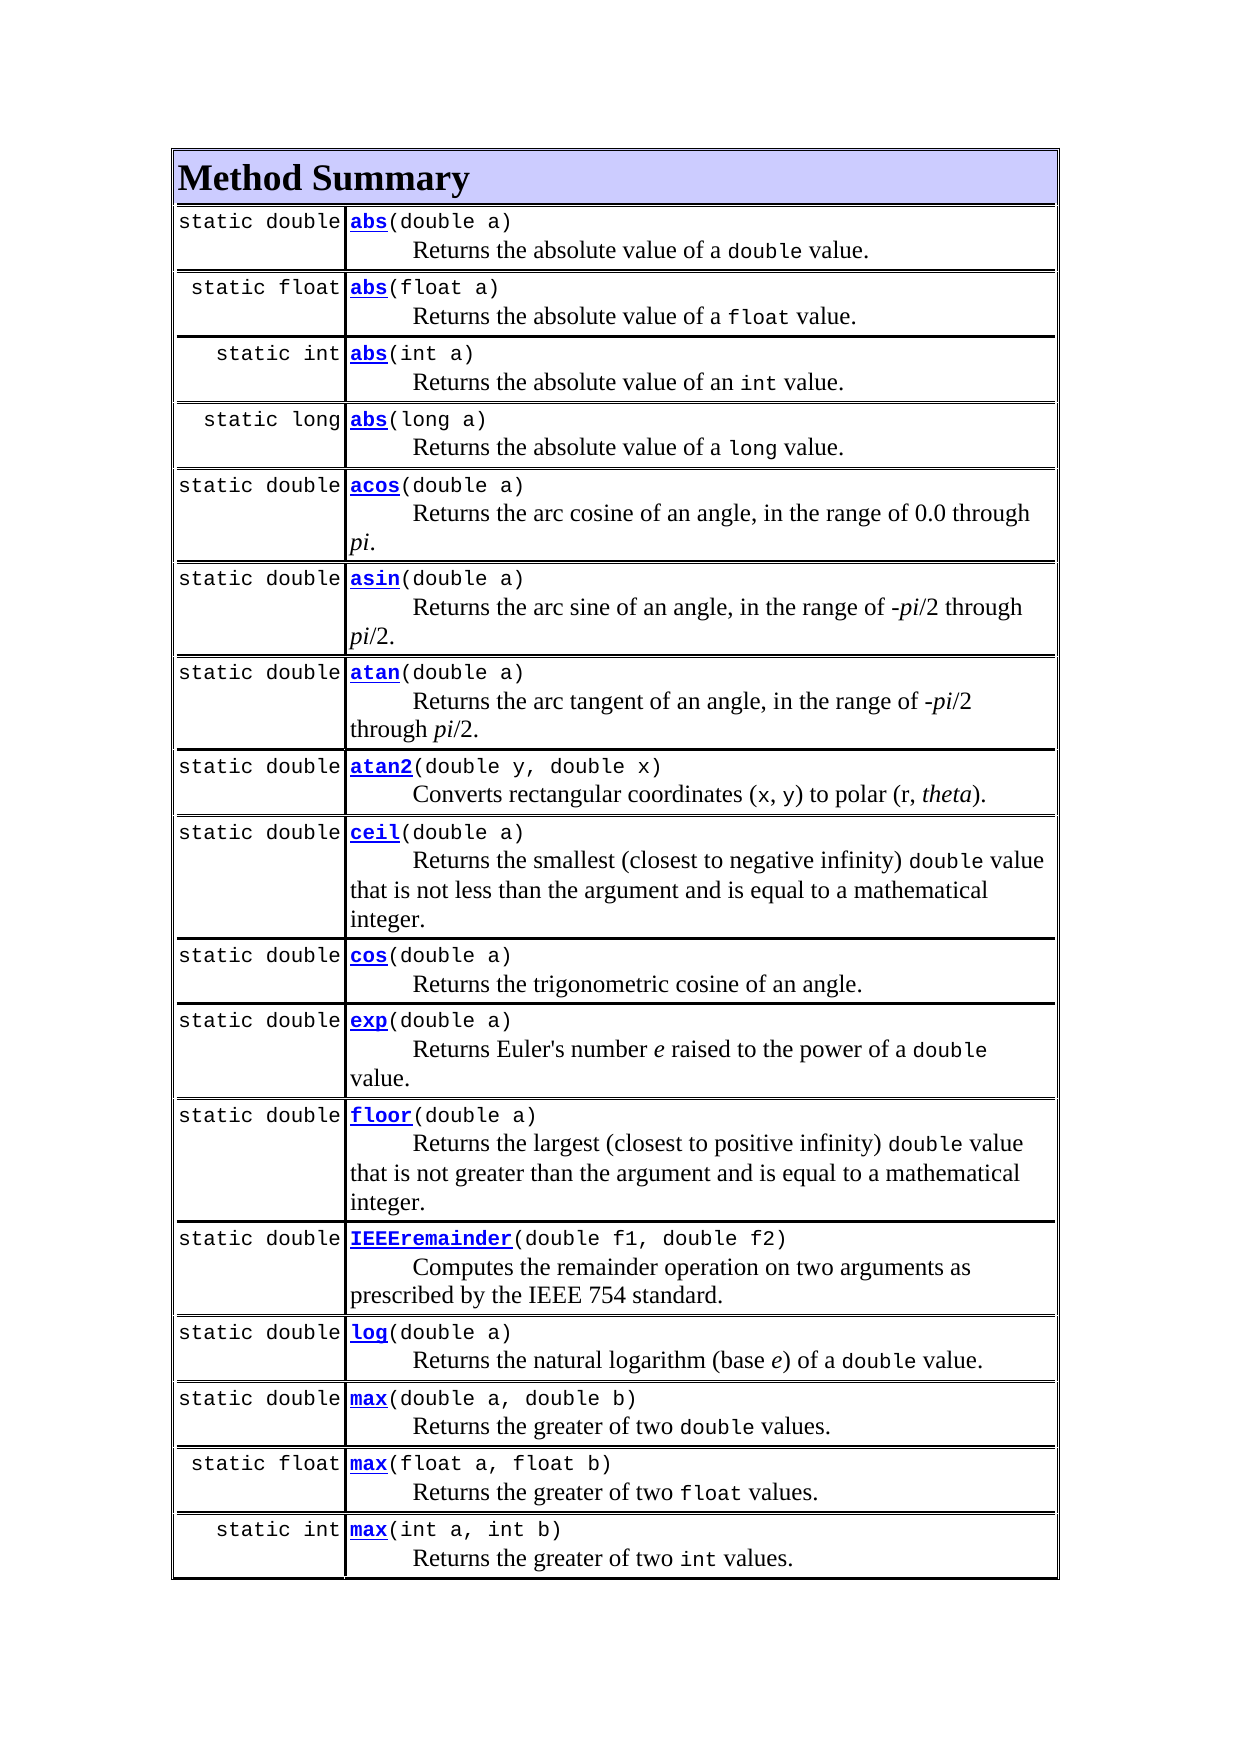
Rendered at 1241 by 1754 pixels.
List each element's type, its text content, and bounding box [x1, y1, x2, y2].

table_cell static long [173, 401, 345, 467]
table_cell abs(double a) Returns the absolute value of a double value. [347, 203, 1057, 269]
table_cell atan2(double y, double x) Converts rectangular coordinates (x, y) to polar (r, theta). [347, 748, 1058, 814]
table_cell atan(double a) Returns the arc tangent of an angle, in the range of -pi/2 through pi/2. [347, 654, 1057, 748]
table_cell static double [173, 748, 344, 814]
table_cell max(int a, int b) Returns the greater of two int values. [345, 1511, 1057, 1577]
table_cell ceil(double a) Returns the smallest (closest to negative infinity) double value that is not less than the argument and is equal to a mathematical integer. [345, 814, 1058, 937]
table_cell static double [174, 1002, 344, 1097]
table_cell static int [174, 335, 344, 401]
table_cell log(double a) Returns the natural logarithm (base e) of a double value. [345, 1314, 1058, 1379]
table_cell static float [174, 269, 344, 335]
table_cell static double [174, 937, 344, 1002]
table_cell cos(double a) Returns the trigonometric cosine of an angle. [347, 937, 1057, 1002]
table_cell abs(float a) Returns the absolute value of a float value. [347, 269, 1057, 335]
table_cell exp(double a) Returns Euler's number e raised to the power of a double value. [347, 1002, 1057, 1097]
table_cell static double [173, 1097, 345, 1220]
table_cell static double [174, 560, 344, 654]
table_cell static double [174, 203, 344, 269]
table_cell static double [174, 654, 344, 748]
table_cell static double [173, 814, 345, 937]
table_cell asin(double a) Returns the arc sine of an angle, in the range of -pi/2 through pi/2. [347, 560, 1057, 654]
table_cell max(float a, float b) Returns the greater of two float values. [347, 1445, 1057, 1511]
table_cell acos(double a) Returns the arc cosine of an angle, in the range of 0.0 through pi. [345, 467, 1058, 560]
table_cell static double [173, 1314, 345, 1379]
table_cell static double [174, 1380, 344, 1445]
table_cell static float [174, 1445, 344, 1511]
table_header Method Summary [174, 151, 1057, 203]
table_cell abs(int a) Returns the absolute value of an int value. [347, 335, 1057, 401]
table_cell floor(double a) Returns the largest (closest to positive infinity) double value that is not greater than the argument and is equal to a mathematical integer. [345, 1097, 1058, 1220]
table_cell static int [174, 1511, 345, 1577]
table_cell abs(long a) Returns the absolute value of a long value. [345, 401, 1058, 467]
table_cell max(double a, double b) Returns the greater of two double values. [347, 1380, 1057, 1445]
table_cell IEEEremainder(double f1, double f2) Computes the remainder operation on two arguments as prescribed by the IEEE 754 standard. [347, 1220, 1057, 1314]
table_cell static double [173, 467, 345, 560]
table_cell static double [174, 1220, 344, 1314]
